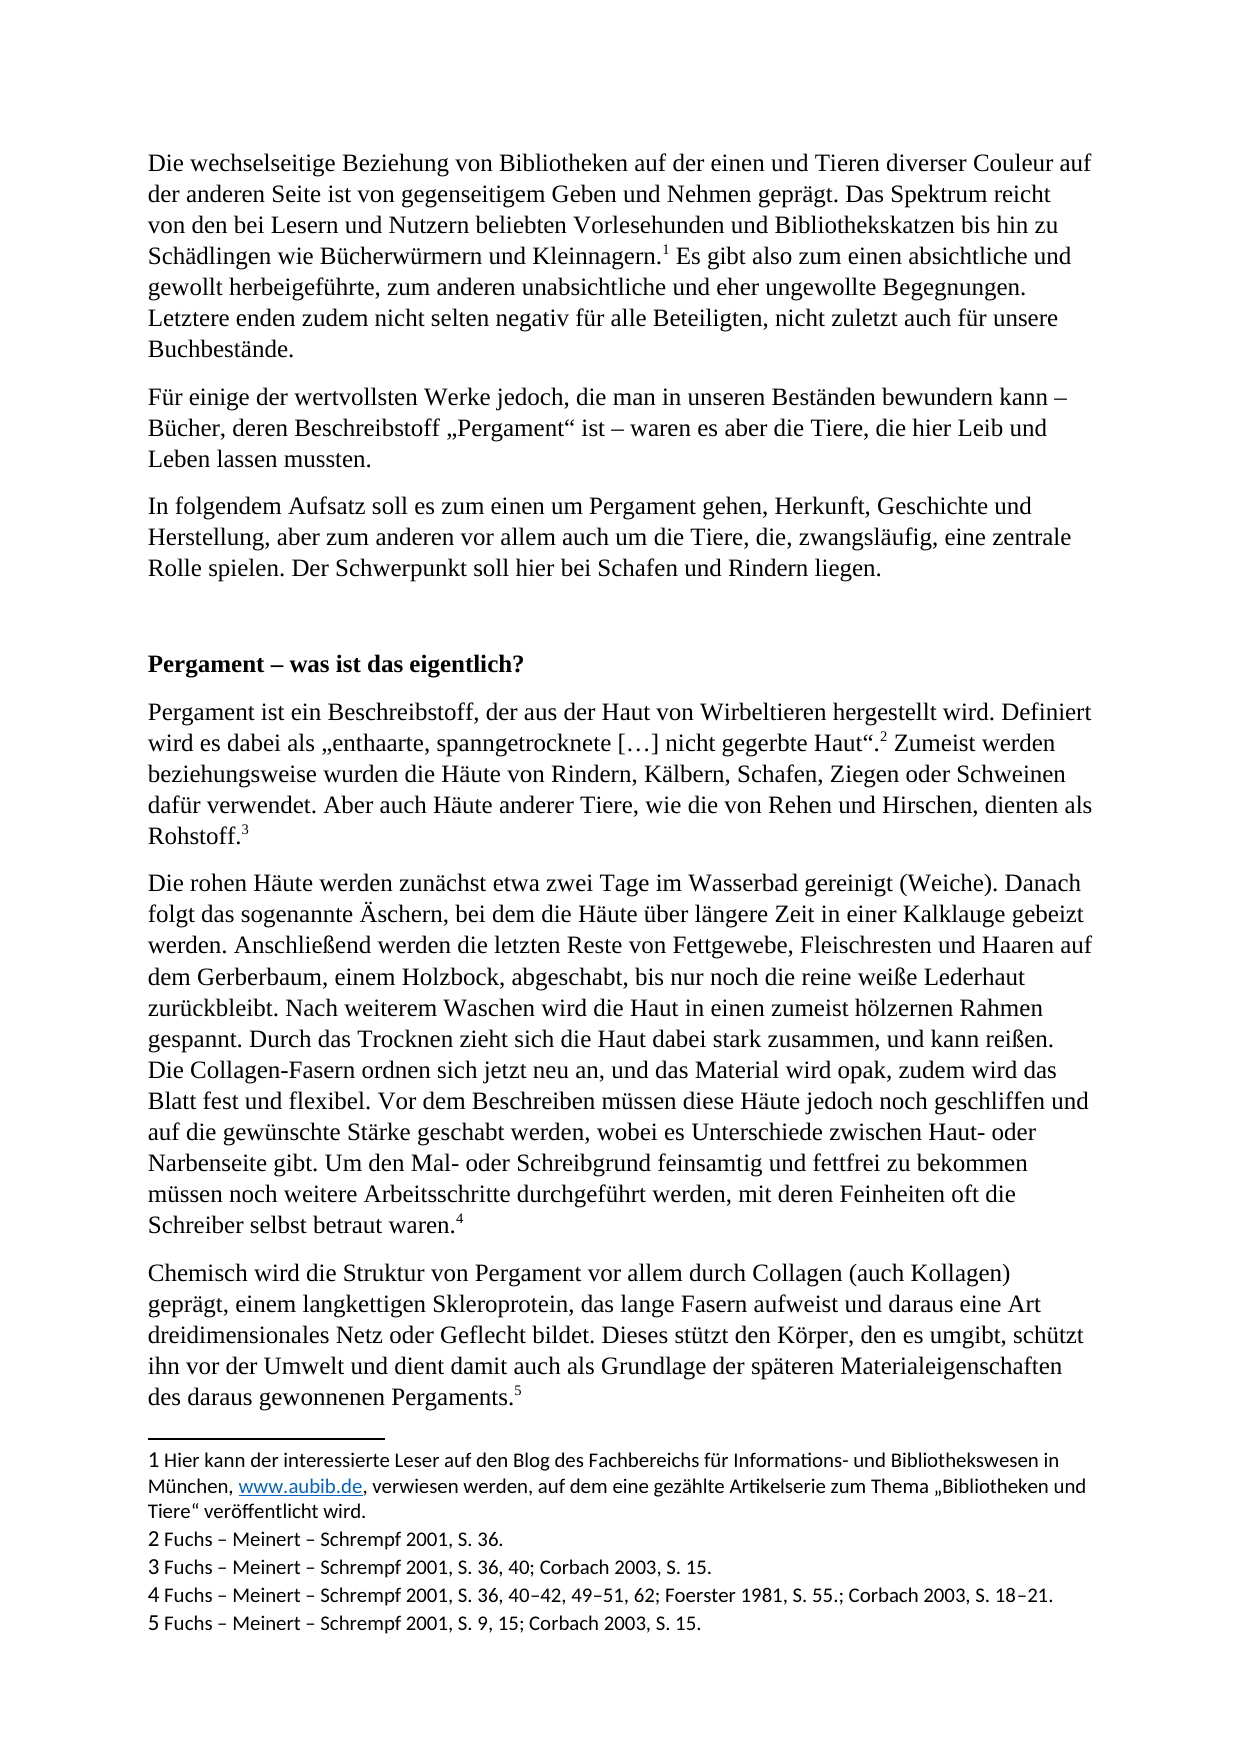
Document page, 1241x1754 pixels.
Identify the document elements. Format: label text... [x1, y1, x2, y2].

text Chemisch wird die Struktur von Pergament vor allem durch Collagen (auch Kollagen) geprägt, einem langkettigen Skleroprotein, das lange Fasern aufweist und daraus eine Art dreidimensionales Netz oder Geflecht bildet. Dieses stützt den Körper, den es umgibt, schützt ihn vor der Umwelt und dient damit auch als Grundlage der späteren Materialeigenschaften des daraus gewonnenen Pergaments. [148, 1258, 1093, 1411]
text Die wechselseitige Beziehung von Bibliotheken auf der einen und Tieren diverser Couleur auf der anderen Seite ist von gegenseitigem Geben und Nehmen geprägt. Das Spektrum reicht von den bei Lesern und Nutzern beliebten Vorlesehunden und Bibliothekskatzen bis hin zu Schädlingen wie Bücherwürmern und Kleinnagern. Es gibt also zum einen absichtliche und gewollt herbeigeführte, zum anderen unabsichtliche und eher ungewollte Begegnungen. Letztere enden zudem nicht selten negativ für alle Beteiligten, nicht zuletzt auch für unsere Buchbestände. [148, 148, 1093, 363]
text Für einige der wertvollsten Werke jedoch, die man in unseren Beständen bewundern kann ‒ Bücher, deren Beschreibstoff „Pergament“ ist ‒ waren es aber die Tiere, die hier Leib und Leben lassen mussten. [148, 382, 1093, 472]
text Die rohen Häute werden zunächst etwa zwei Tage im Wasserbad gereinigt (Weiche). Danach folgt das sogenannte Äschern, bei dem die Häute über längere Zeit in einer Kalklauge gebeizt werden. Anschließend werden die letzten Reste von Fettgewebe, Fleischresten und Haaren auf dem Gerberbaum, einem Holzbock, abgeschabt, bis nur noch die reine weiße Lederhaut zurückbleibt. Nach weiterem Waschen wird die Haut in einen zumeist hölzernen Rahmen gespannt. Durch das Trocknen zieht sich die Haut dabei stark zusammen, und kann reißen. Die Collagen-Fasern ordnen sich jetzt neu an, und das Material wird opak, zudem wird das Blatt fest und flexibel. Vor dem Beschreiben müssen diese Häute jedoch noch geschliffen und auf die gewünschte Stärke geschabt werden, wobei es Unterschiede zwischen Haut- oder Narbenseite gibt. Um den Mal- oder Schreibgrund feinsamtig und fettfrei zu bekommen müssen noch weitere Arbeitsschritte durchgeführt werden, mit deren Feinheiten oft die Schreiber selbst betraut waren. [148, 868, 1093, 1239]
text Pergament – was ist das eigentlich? [148, 649, 1093, 678]
text In folgendem Aufsatz soll es zum einen um Pergament gehen, Herkunft, Geschichte und Herstellung, aber zum anderen vor allem auch um die Tiere, die, zwangsläufig, eine zentrale Rolle spielen. Der Schwerpunkt soll hier bei Schafen und Rindern liegen. [148, 491, 1093, 582]
text Pergament ist ein Beschreibstoff, der aus der Haut von Wirbeltieren hergestellt wird. Definiert wird es dabei als „enthaarte, spanngetrocknete […] nicht gegerbte Haut“. Zumeist werden beziehungsweise wurden die Häute von Rindern, Kälbern, Schafen, Ziegen oder Schweinen dafür verwendet. Aber auch Häute anderer Tiere, wie die von Rehen und Hirschen, dienten als Rohstoff. [148, 697, 1093, 849]
